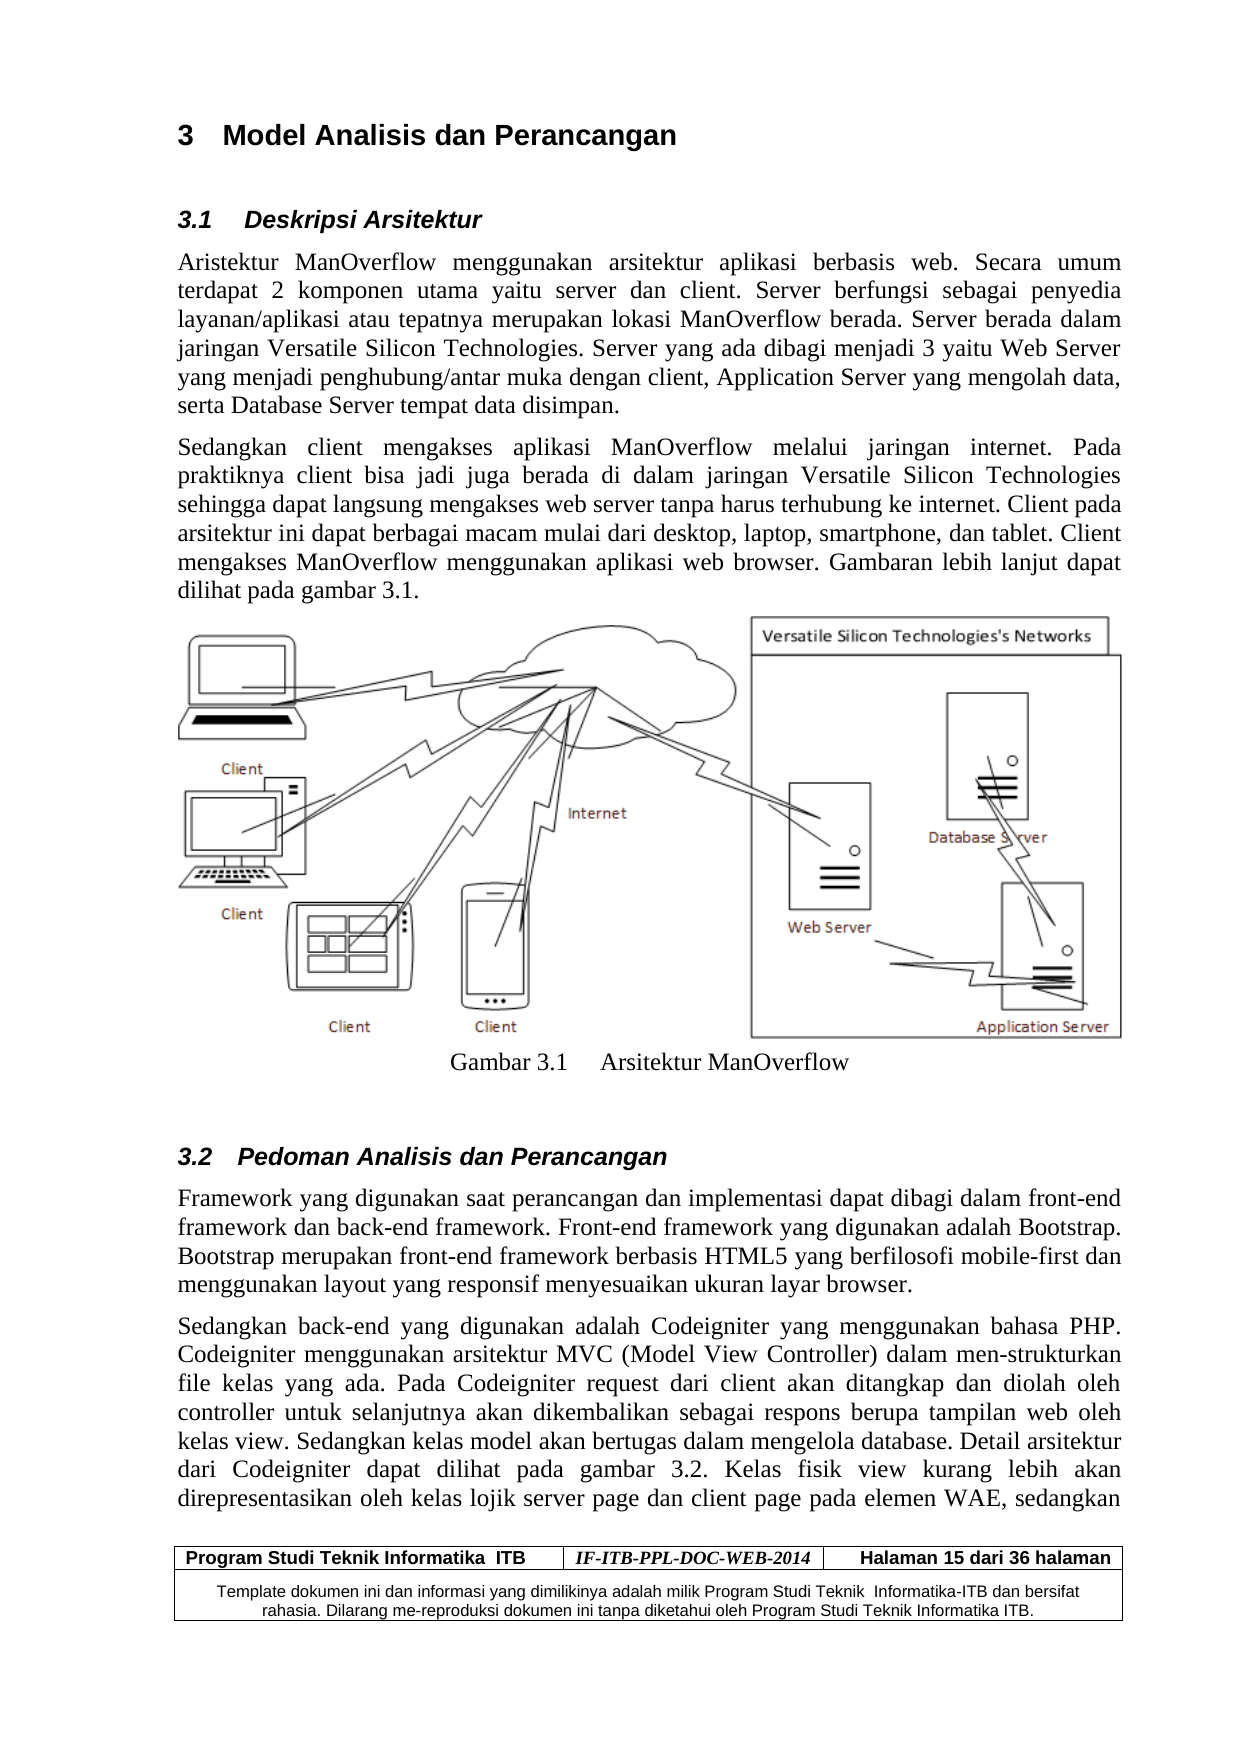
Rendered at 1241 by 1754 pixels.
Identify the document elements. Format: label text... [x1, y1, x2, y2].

subtitle Pedoman Analisis dan Perancangan [177, 1142, 1122, 1171]
text Aristektur ManOverflow menggunakan arsitektur aplikasi berbasis web. Secara umum terdapat 2 komponen utama yaitu server dan client. Server berfungsi sebagai penyedia layanan/aplikasi atau tepatnya merupakan lokasi ManOverflow berada. Server berada dalam jaringan Versatile Silicon Technologies. Server yang ada dibagi menjadi 3 yaitu Web Server yang menjadi penghubung/antar muka dengan client, Application Server yang mengolah data, serta Database Server tempat data disimpan. [177, 247, 1122, 419]
subtitle Model Analisis dan Perancangan [177, 118, 1122, 152]
subtitle Deskripsi Arsitektur [177, 205, 1122, 234]
text Gambar 3.1 Arsitektur ManOverflow [177, 1047, 1122, 1076]
text Sedangkan client mengakses aplikasi ManOverflow melalui jaringan internet. Pada praktiknya client bisa jadi juga berada di dalam jaringan Versatile Silicon Technologies sehingga dapat langsung mengakses web server tanpa harus terhubung ke internet. Client pada arsitektur ini dapat berbagai macam mulai dari desktop, laptop, smartphone, dan tablet. Client mengakses ManOverflow menggunakan aplikasi web browser. Gambaran lebih lanjut dapat dilihat pada gambar 3.1. [177, 432, 1122, 604]
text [177, 1311, 1122, 1512]
picture [177, 616, 1123, 1047]
text Framework yang digunakan saat perancangan dan implementasi dapat dibagi dalam front-end framework dan back-end framework. Front-end framework yang digunakan adalah Bootstrap. Bootstrap merupakan front-end framework berbasis HTML5 yang berfilosofi mobile-first dan menggunakan layout yang responsif menyesuaikan ukuran layar browser. [177, 1183, 1122, 1298]
